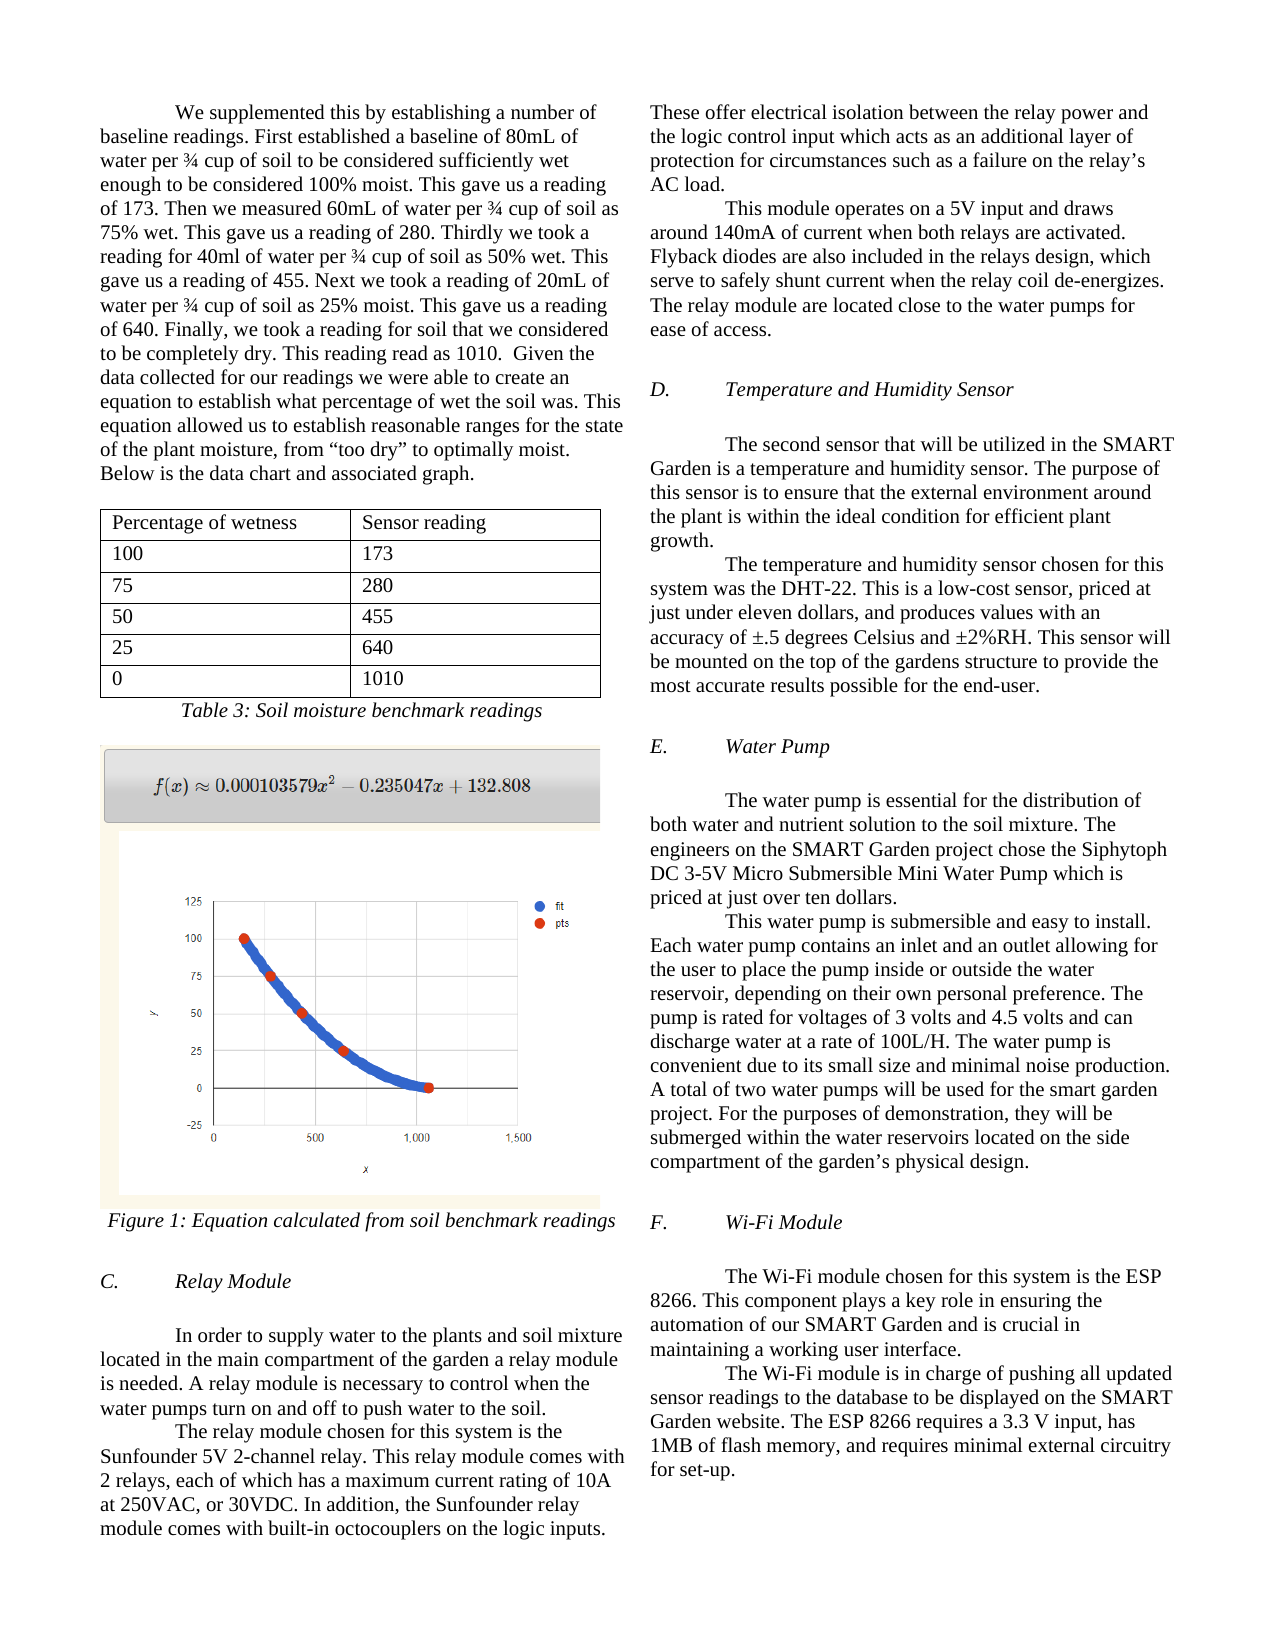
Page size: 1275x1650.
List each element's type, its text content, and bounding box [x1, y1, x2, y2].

table_cell 1010 [351, 666, 600, 697]
text The relay module chosen for this system is the Sunfounder 5V 2-channel relay. This relay module comes with 2 relays, each of which has a maximum current rating of 10A at 250VAC, or 30VDC. In addition, the Sunfounder relay module comes with built-in octocouplers on the logic inputs. These offer electrical isolation between the relay power and the logic control input which acts as an additional layer of protection for circumstances such as a failure on the relay’s AC load. [100, 1419, 625, 1540]
text The Wi-Fi module chosen for this system is the ESP 8266. This component plays a key role in ensuring the automation of our SMART Garden and is crucial in maintaining a working user interface. [650, 1264, 1175, 1361]
text The water pump is essential for the distribution of both water and nutrient solution to the soil mixture. The engineers on the SMART Garden project chose the Siphytoph DC 3-5V Micro Submersible Mini Water Pump which is priced at just over ten dollars. [650, 788, 1175, 909]
table_cell 280 [351, 573, 600, 603]
picture [100, 745, 600, 1209]
text We supplemented this by establishing a number of baseline readings. First established a baseline of 80mL of water per ¾ cup of soil to be considered sufficiently wet enough to be considered 100% moist. This gave us a reading of 173. Then we measured 60mL of water per ¾ cup of soil as 75% wet. This gave us a reading of 280. Thirdly we took a reading for 40ml of water per ¾ cup of soil as 50% wet. This gave us a reading of 455. Next we took a reading of 20mL of water per ¾ cup of soil as 25% moist. This gave us a reading of 640. Finally, we took a reading for soil that we considered to be completely dry. This reading read as 1010. Given the data collected for our readings we were able to create an equation to establish what percentage of wet the soil was. This equation allowed us to establish reasonable ranges for the state of the plant moisture, from “too dry” to optimally moist. Below is the data chart and associated graph. [100, 100, 625, 485]
table_cell 50 [101, 604, 350, 634]
text The second sensor that will be utilized in the SMART Garden is a temperature and humidity sensor. The purpose of this sensor is to ensure that the external environment around the plant is within the ideal condition for efficient plant growth. [650, 432, 1175, 552]
text This water pump is submersible and easy to install. Each water pump contains an inlet and an outlet allowing for the user to place the pump inside or outside the water reservoir, depending on their own personal preference. The pump is rated for voltages of 3 volts and 4.5 volts and can discharge water at a rate of 100L/H. The water pump is convenient due to its small size and minimal noise production. A total of two water pumps will be used for the smart garden project. For the purposes of demonstration, they will be submerged within the water reservoirs located on the side compartment of the garden’s physical design. [650, 909, 1175, 1173]
table_cell 640 [351, 635, 600, 665]
text The temperature and humidity sensor chosen for this system was the DHT-22. This is a low-cost sensor, priced at just under eleven dollars, and produces values with an accuracy of ±.5 degrees Celsius and ±2%RH. This sensor will be mounted on the top of the gardens structure to provide the most accurate results possible for the end-user. [650, 552, 1175, 697]
subtitle Water Pump [650, 734, 1175, 758]
subtitle Wi-Fi Module [650, 1210, 1175, 1234]
text The relay module chosen for this system is the Sunfounder 5V 2-channel relay. This relay module comes with 2 relays, each of which has a maximum current rating of 10A at 250VAC, or 30VDC. In addition, the Sunfounder relay module comes with built-in octocouplers on the logic inputs. These offer electrical isolation between the relay power and the logic control input which acts as an additional layer of protection for circumstances such as a failure on the relay’s AC load. [650, 100, 1175, 196]
text The Wi-Fi module is in charge of pushing all updated sensor readings to the database to be displayed on the SMART Garden website. The ESP 8266 requires a 3.3 V input, has 1MB of flash memory, and requires minimal external circuitry for set-up. [650, 1361, 1175, 1481]
table_cell 173 [351, 541, 600, 572]
table_cell 100 [101, 541, 350, 572]
subtitle Relay Module [100, 1269, 625, 1293]
table_cell 25 [101, 635, 350, 665]
table_header Percentage of wetness [101, 510, 350, 540]
text Table 3: Soil moisture benchmark readings [100, 698, 625, 722]
subtitle Temperature and Humidity Sensor [650, 377, 1175, 401]
table_cell 455 [351, 604, 600, 634]
table_cell 75 [101, 573, 350, 603]
text This module operates on a 5V input and draws around 140mA of current when both relays are activated. Flyback diodes are also included in the relays design, which serve to safely shunt current when the relay coil de-energizes. The relay module are located close to the water pumps for ease of access. [650, 196, 1175, 341]
table_header Sensor reading [351, 510, 600, 540]
text In order to supply water to the plants and soil mixture located in the main compartment of the garden a relay module is needed. A relay module is necessary to control when the water pumps turn on and off to push water to the soil. [100, 1323, 625, 1419]
text Figure 1: Equation calculated from soil benchmark readings [100, 1208, 625, 1232]
table_cell 0 [101, 666, 350, 697]
